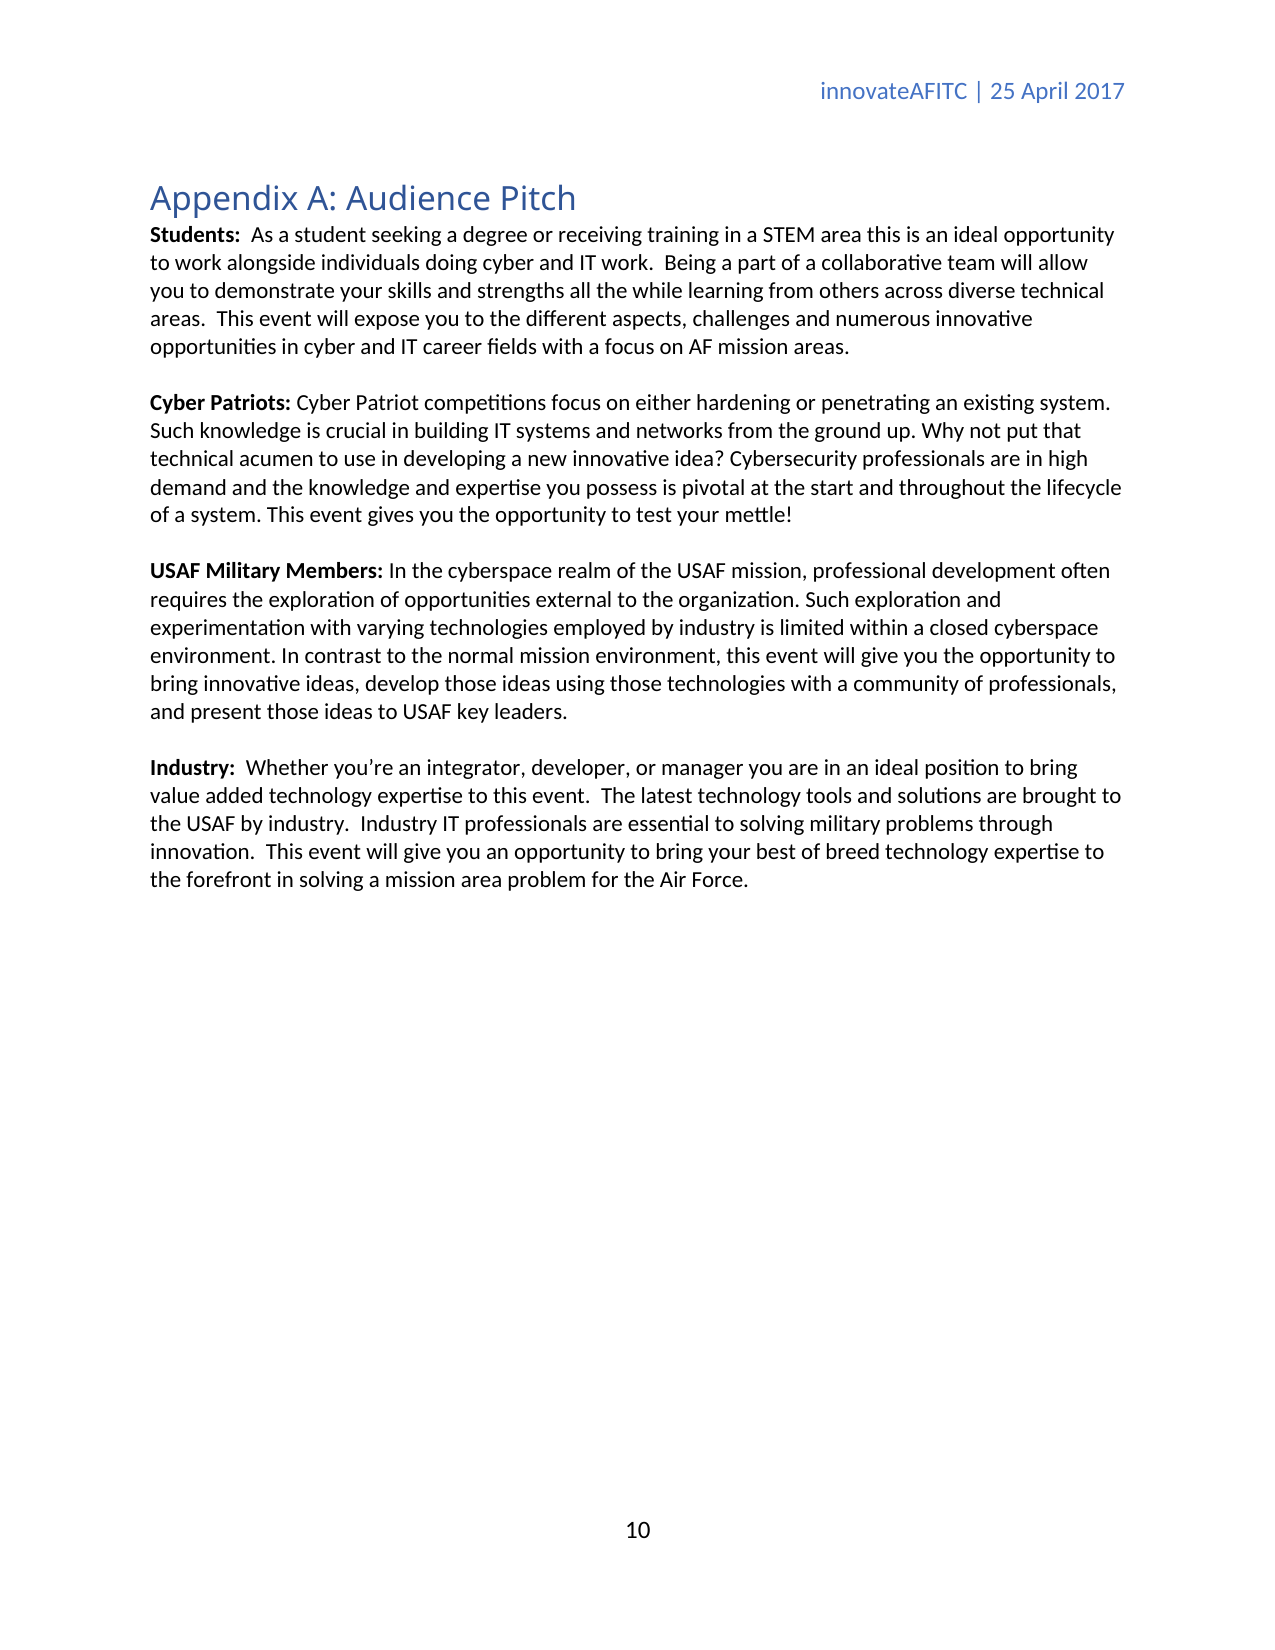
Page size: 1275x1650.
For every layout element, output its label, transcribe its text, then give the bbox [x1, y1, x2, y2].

text USAF Military Members: In the cyberspace realm of the USAF mission, professional development often requires the exploration of opportunities external to the organization. Such exploration and experimentation with varying technologies employed by industry is limited within a closed cyberspace environment. In contrast to the normal mission environment, this event will give you the opportunity to bring innovative ideas, develop those ideas using those technologies with a community of professionals, and present those ideas to USAF key leaders. [150, 557, 1125, 725]
text Students: As a student seeking a degree or receiving training in a STEM area this is an ideal opportunity to work alongside individuals doing cyber and IT work. Being a part of a collaborative team will allow you to demonstrate your skills and strengths all the while learning from others across diverse technical areas. This event will expose you to the different aspects, challenges and numerous innovative opportunities in cyber and IT career fields with a focus on AF mission areas. [150, 220, 1125, 361]
text Cyber Patriots: Cyber Patriot competitions focus on either hardening or penetrating an existing system. Such knowledge is crucial in building IT systems and networks from the ground up. Why not put that technical acumen to use in developing a new innovative idea? Cybersecurity professionals are in high demand and the knowledge and expertise you possess is pivotal at the start and throughout the lifecycle of a system. This event gives you the opportunity to test your mettle! [150, 388, 1125, 529]
text Industry: Whether you’re an integrator, developer, or manager you are in an ideal position to bring value added technology expertise to this event. The latest technology tools and solutions are brought to the USAF by industry. Industry IT professionals are essential to solving military problems through innovation. This event will give you an opportunity to bring your best of breed technology expertise to the forefront in solving a mission area problem for the Air Force. [150, 753, 1125, 893]
subtitle Appendix A: Audience Pitch [150, 175, 1125, 220]
